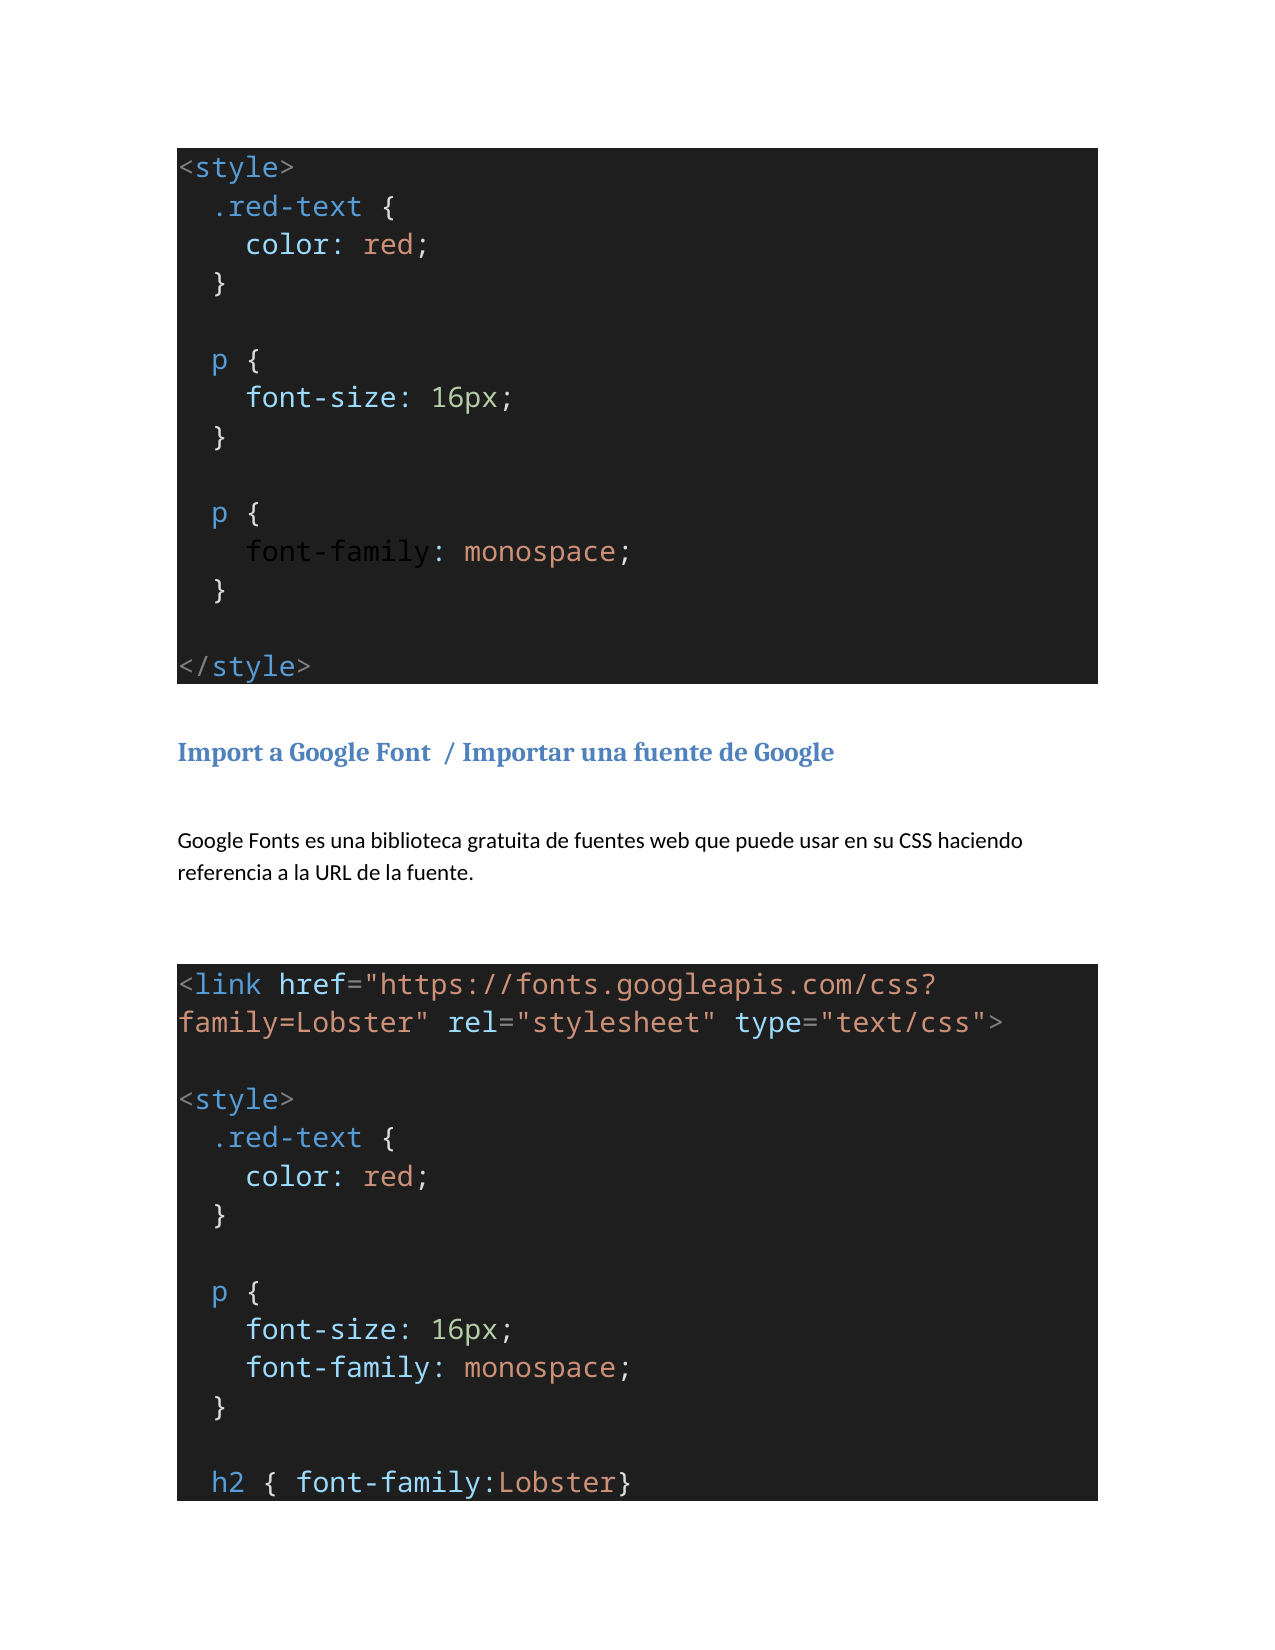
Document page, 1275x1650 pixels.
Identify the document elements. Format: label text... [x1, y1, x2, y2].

text </style> [177, 646, 1098, 684]
text color: red; [177, 224, 1098, 263]
text p { [177, 1271, 1098, 1309]
text } [177, 263, 1098, 301]
text <link href="https://fonts.googleapis.com/css?family=Lobster" rel="stylesheet" type="text/css"> [177, 964, 1098, 1041]
text Google Fonts es una biblioteca gratuita de fuentes web que puede usar en su CSS haciendo referencia a la URL de la fuente. [177, 826, 1098, 886]
text } [177, 569, 1098, 608]
text } [177, 1194, 1098, 1233]
text p { [177, 339, 1098, 378]
subtitle Import a Google Font / Importar una fuente de Google [177, 737, 1098, 768]
text p { [177, 493, 1098, 531]
text } [177, 416, 1098, 454]
text font-size: 16px; [177, 378, 1098, 416]
text font-size: 16px; [177, 1309, 1098, 1348]
text .red-text { [177, 186, 1098, 224]
text } [177, 1386, 1098, 1424]
text color: red; [177, 1156, 1098, 1194]
text h2 { font-family:Lobster} [177, 1463, 1098, 1501]
text .red-text { [177, 1118, 1098, 1156]
text font-family: monospace; [177, 1348, 1098, 1386]
text font-family: monospace; [177, 531, 1098, 569]
text <style> [177, 1079, 1098, 1118]
text <style> [177, 148, 1098, 186]
